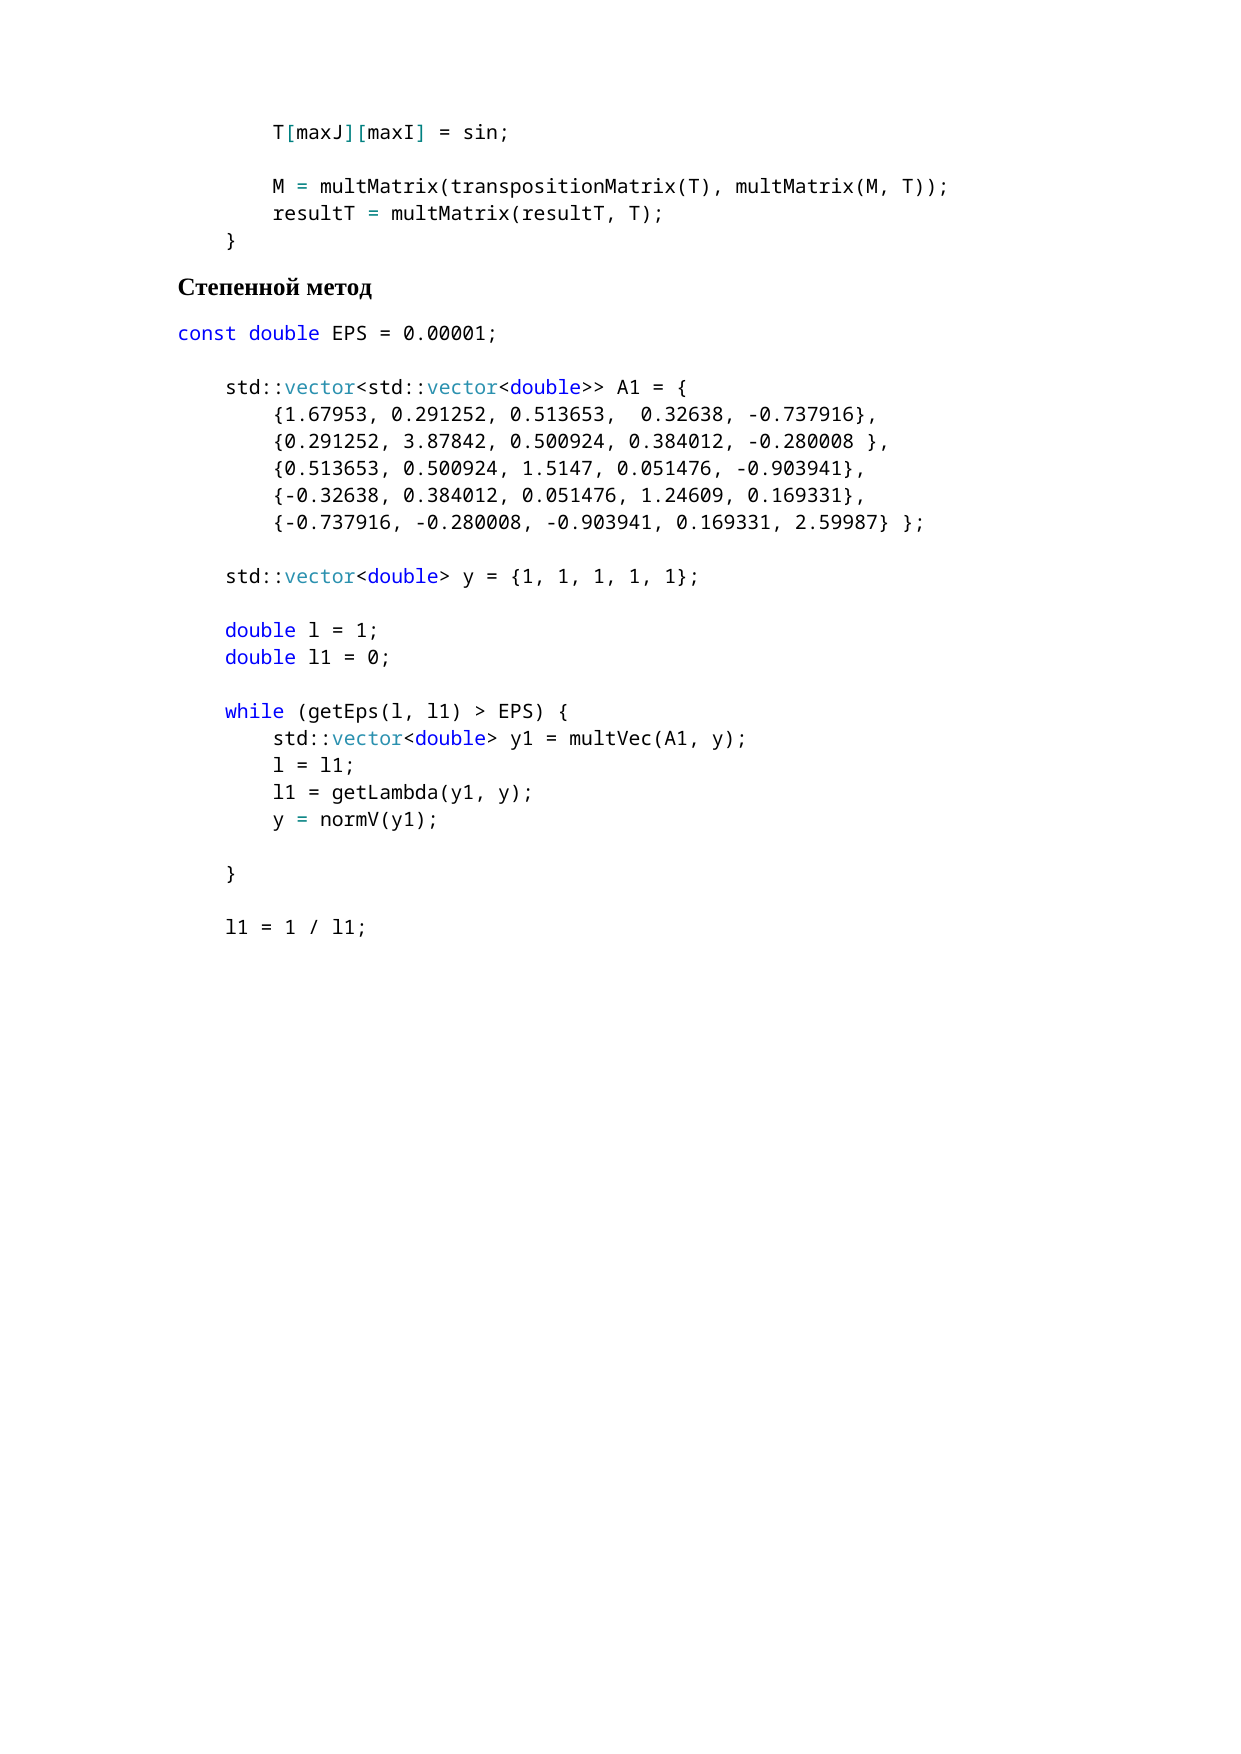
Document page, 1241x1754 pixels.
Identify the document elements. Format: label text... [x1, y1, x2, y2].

text {1.67953, 0.291252, 0.513653, 0.32638, -0.737916}, [177, 400, 1152, 427]
text } [177, 226, 1152, 253]
text const double EPS = 0.00001; [177, 319, 1152, 346]
text l1 = getLambda(y1, y); [177, 778, 1152, 805]
text } [177, 859, 1152, 886]
text {0.291252, 3.87842, 0.500924, 0.384012, -0.280008 }, [177, 427, 1152, 454]
text Степенной метод [177, 272, 1152, 301]
text std::vector<double> y = {1, 1, 1, 1, 1}; [177, 562, 1152, 589]
text l = l1; [177, 751, 1152, 778]
text M = multMatrix(transpositionMatrix(T), multMatrix(M, T)); [177, 172, 1152, 199]
text {-0.737916, -0.280008, -0.903941, 0.169331, 2.59987} }; [177, 508, 1152, 535]
text resultT = multMatrix(resultT, T); [177, 199, 1152, 226]
text {-0.32638, 0.384012, 0.051476, 1.24609, 0.169331}, [177, 481, 1152, 508]
text l1 = 1 / l1; [177, 913, 1152, 940]
text std::vector<double> y1 = multVec(A1, y); [177, 724, 1152, 751]
text double l = 1; [177, 616, 1152, 643]
text std::vector<std::vector<double>> A1 = { [177, 373, 1152, 400]
text double l1 = 0; [177, 643, 1152, 670]
text {0.513653, 0.500924, 1.5147, 0.051476, -0.903941}, [177, 454, 1152, 481]
text T[maxJ][maxI] = sin; [177, 118, 1152, 145]
text y = normV(y1); [177, 805, 1152, 832]
text while (getEps(l, l1) > EPS) { [177, 697, 1152, 724]
